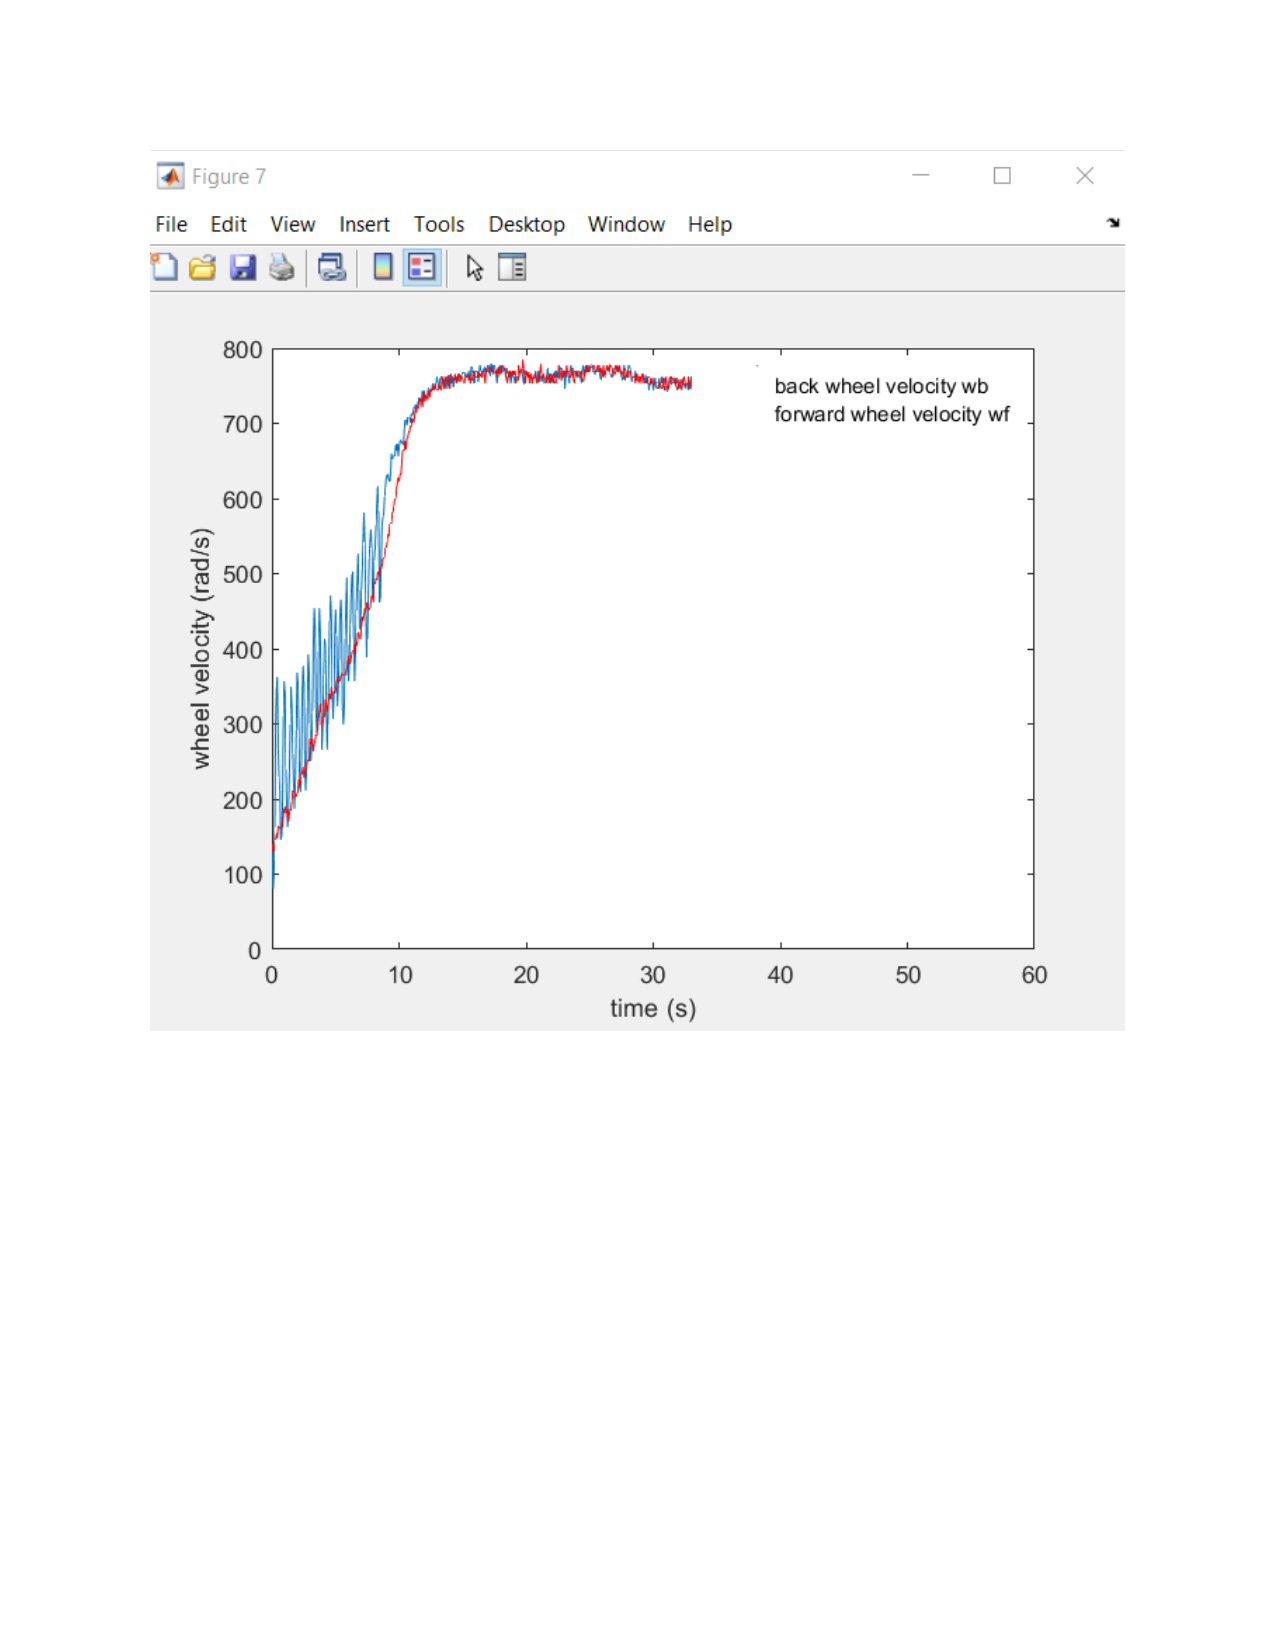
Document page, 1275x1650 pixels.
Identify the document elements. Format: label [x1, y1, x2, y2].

picture [150, 150, 1125, 1031]
